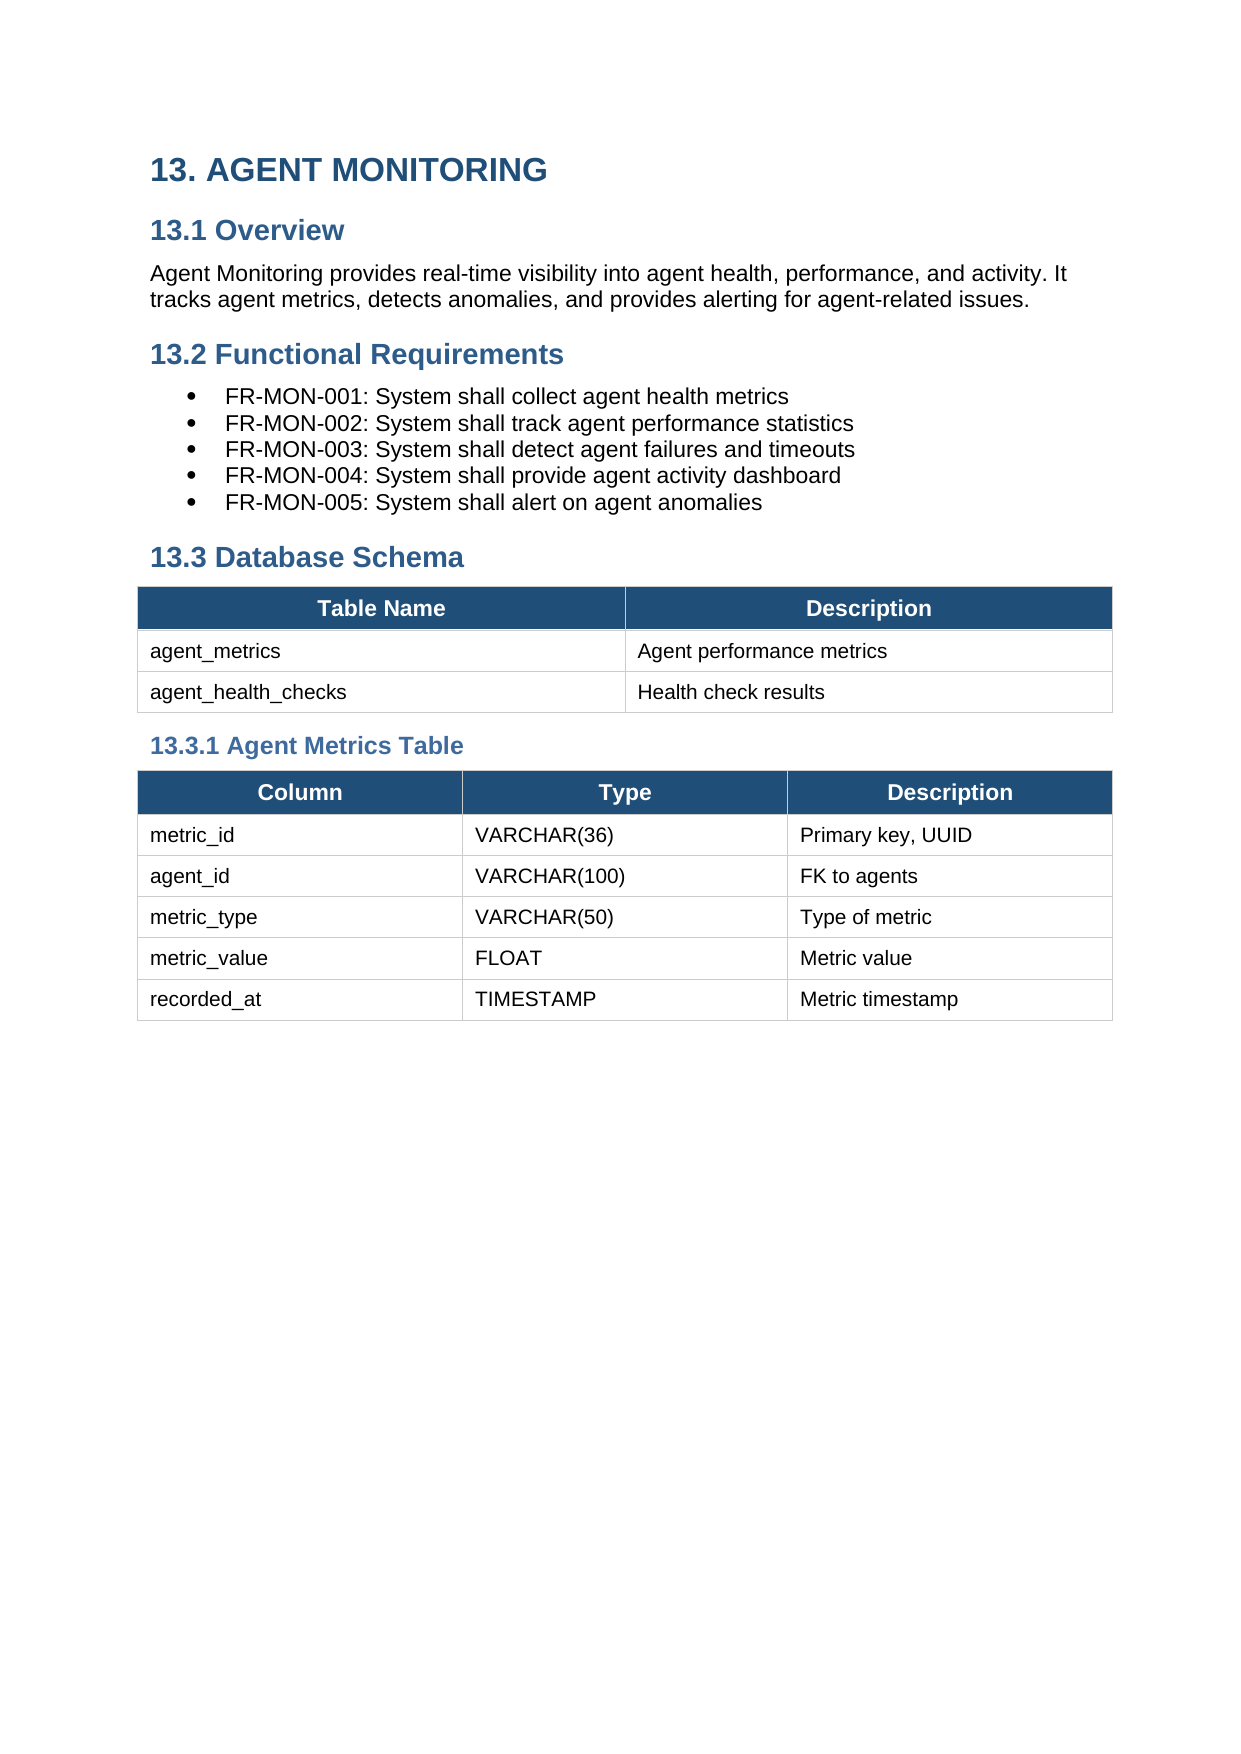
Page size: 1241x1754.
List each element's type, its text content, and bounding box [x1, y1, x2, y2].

table_cell agent_metrics [138, 631, 625, 671]
table_cell Agent performance metrics [626, 631, 1112, 671]
subtitle 13.3 Database Schema [150, 540, 1090, 573]
table_cell metric_type [138, 897, 462, 937]
table_header Table Name [138, 587, 625, 629]
table_cell metric_value [138, 938, 462, 978]
table_cell Type of metric [788, 897, 1112, 937]
table_cell FLOAT [463, 938, 787, 978]
table_cell Metric timestamp [788, 980, 1112, 1019]
table_cell agent_id [138, 856, 462, 896]
table_cell Primary key, UUID [788, 815, 1112, 855]
subtitle 13. AGENT MONITORING [150, 150, 1090, 188]
table_cell Health check results [626, 672, 1112, 712]
subtitle 13.1 Overview [150, 213, 1090, 247]
table_cell VARCHAR(100) [463, 856, 787, 896]
subtitle 13.2 Functional Requirements [150, 337, 1090, 371]
text Agent Monitoring provides real-time visibility into agent health, performance, and activity. It tracks agent metrics, detects anomalies, and provides alerting for agent-related issues. [150, 259, 1090, 312]
list FR-MON-005: System shall alert on agent anomalies [187, 489, 1090, 515]
subtitle 13.3.1 Agent Metrics Table [150, 731, 1090, 760]
list FR-MON-003: System shall detect agent failures and timeouts [187, 436, 1090, 462]
table_cell FK to agents [788, 856, 1112, 896]
table_header Type [463, 771, 787, 814]
table_cell TIMESTAMP [463, 980, 787, 1019]
table_cell agent_health_checks [138, 672, 625, 712]
table_header Column [138, 771, 462, 814]
list FR-MON-004: System shall provide agent activity dashboard [187, 462, 1090, 489]
table_cell metric_id [138, 815, 462, 855]
list FR-MON-001: System shall collect agent health metrics [187, 383, 1090, 409]
table_cell VARCHAR(36) [463, 815, 787, 855]
table_cell recorded_at [138, 980, 462, 1019]
table_cell VARCHAR(50) [463, 897, 787, 937]
table_header Description [788, 771, 1112, 814]
table_cell Metric value [788, 938, 1112, 978]
list FR-MON-002: System shall track agent performance statistics [187, 409, 1090, 436]
table_header Description [626, 587, 1112, 629]
